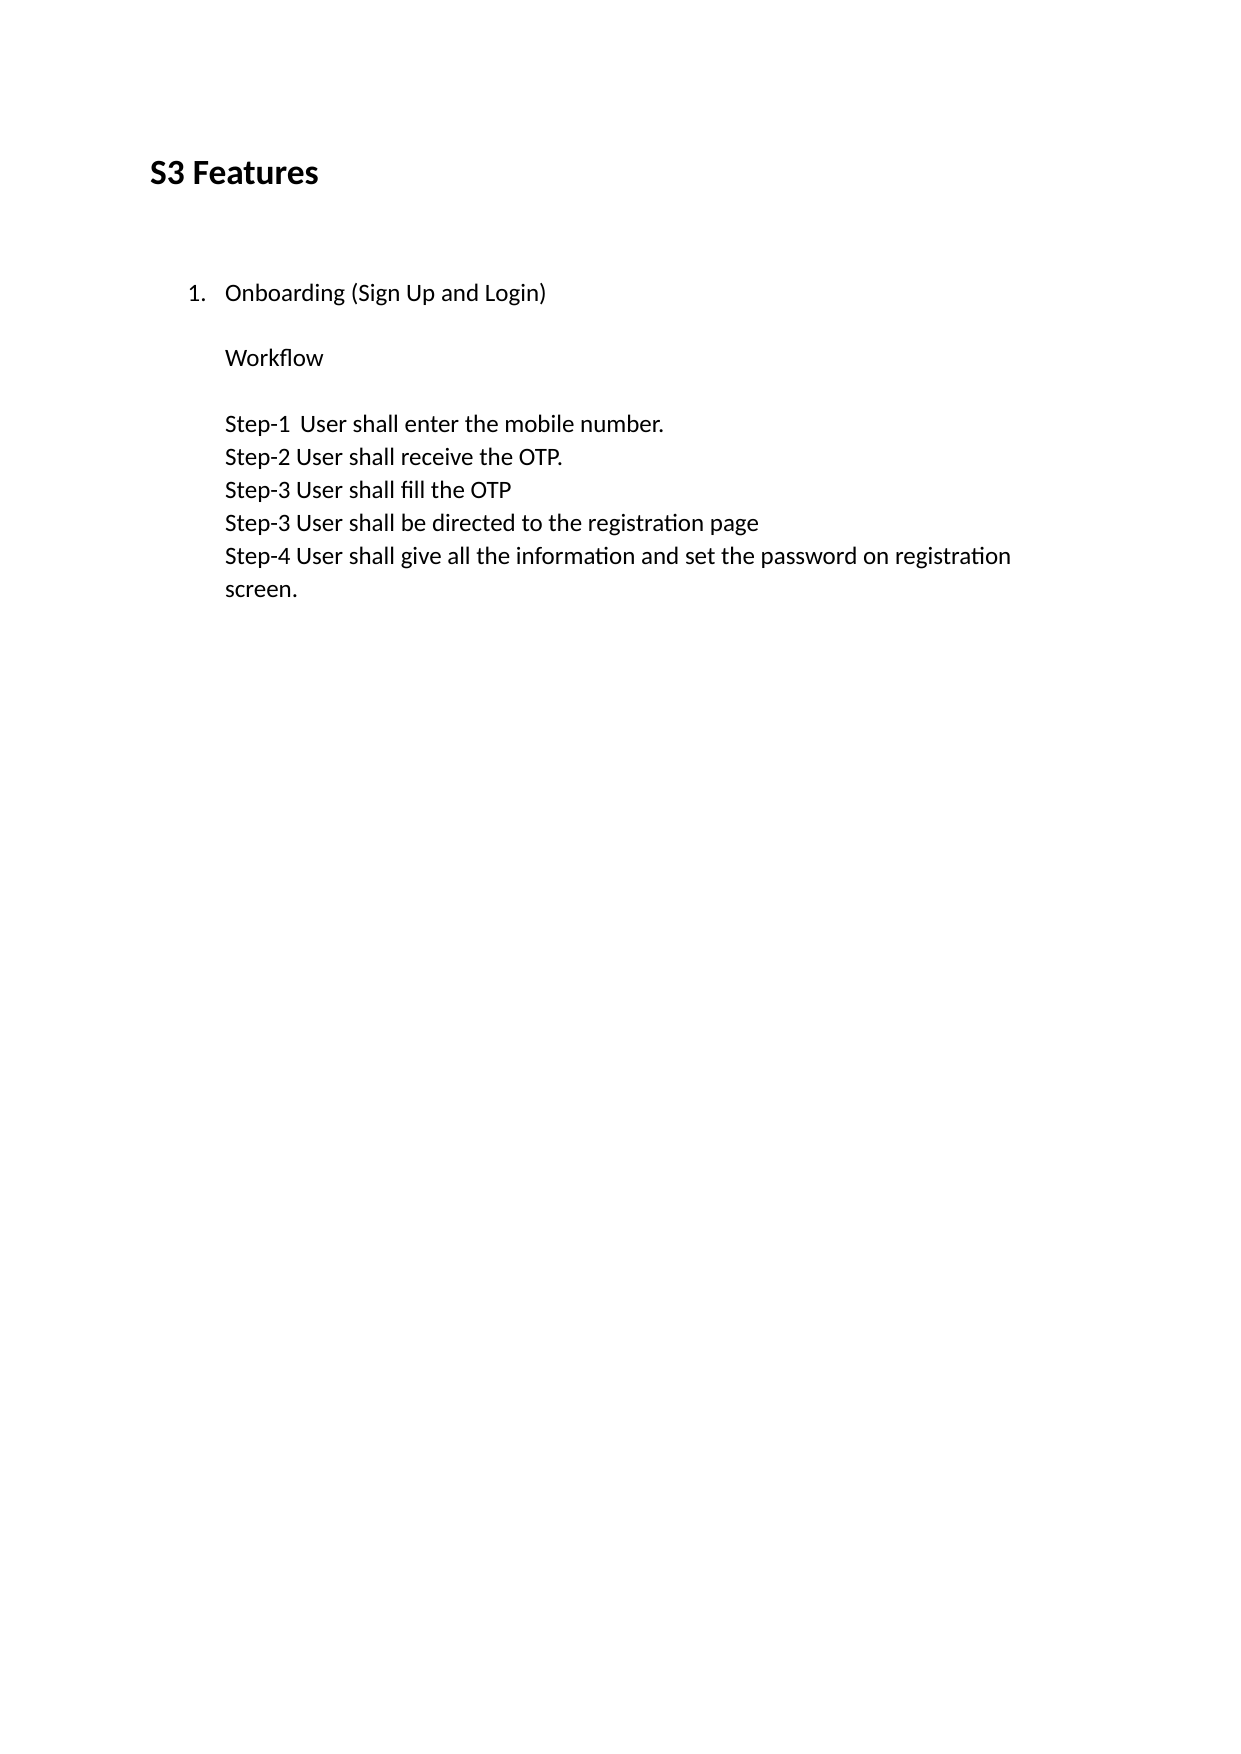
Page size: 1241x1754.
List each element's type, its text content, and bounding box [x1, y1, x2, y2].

list Workflow [225, 342, 1090, 373]
list Step-2 User shall receive the OTP. [225, 441, 1090, 472]
list Step-1 User shall enter the mobile number. [225, 408, 1090, 439]
list Step-3 User shall fill the OTP [225, 474, 1090, 505]
list Onboarding (Sign Up and Login) [187, 277, 1090, 307]
text S3 Features [150, 150, 1090, 193]
list Step-3 User shall be directed to the registration page [225, 507, 1090, 538]
list Step-4 User shall give all the information and set the password on registration screen. [225, 540, 1090, 603]
